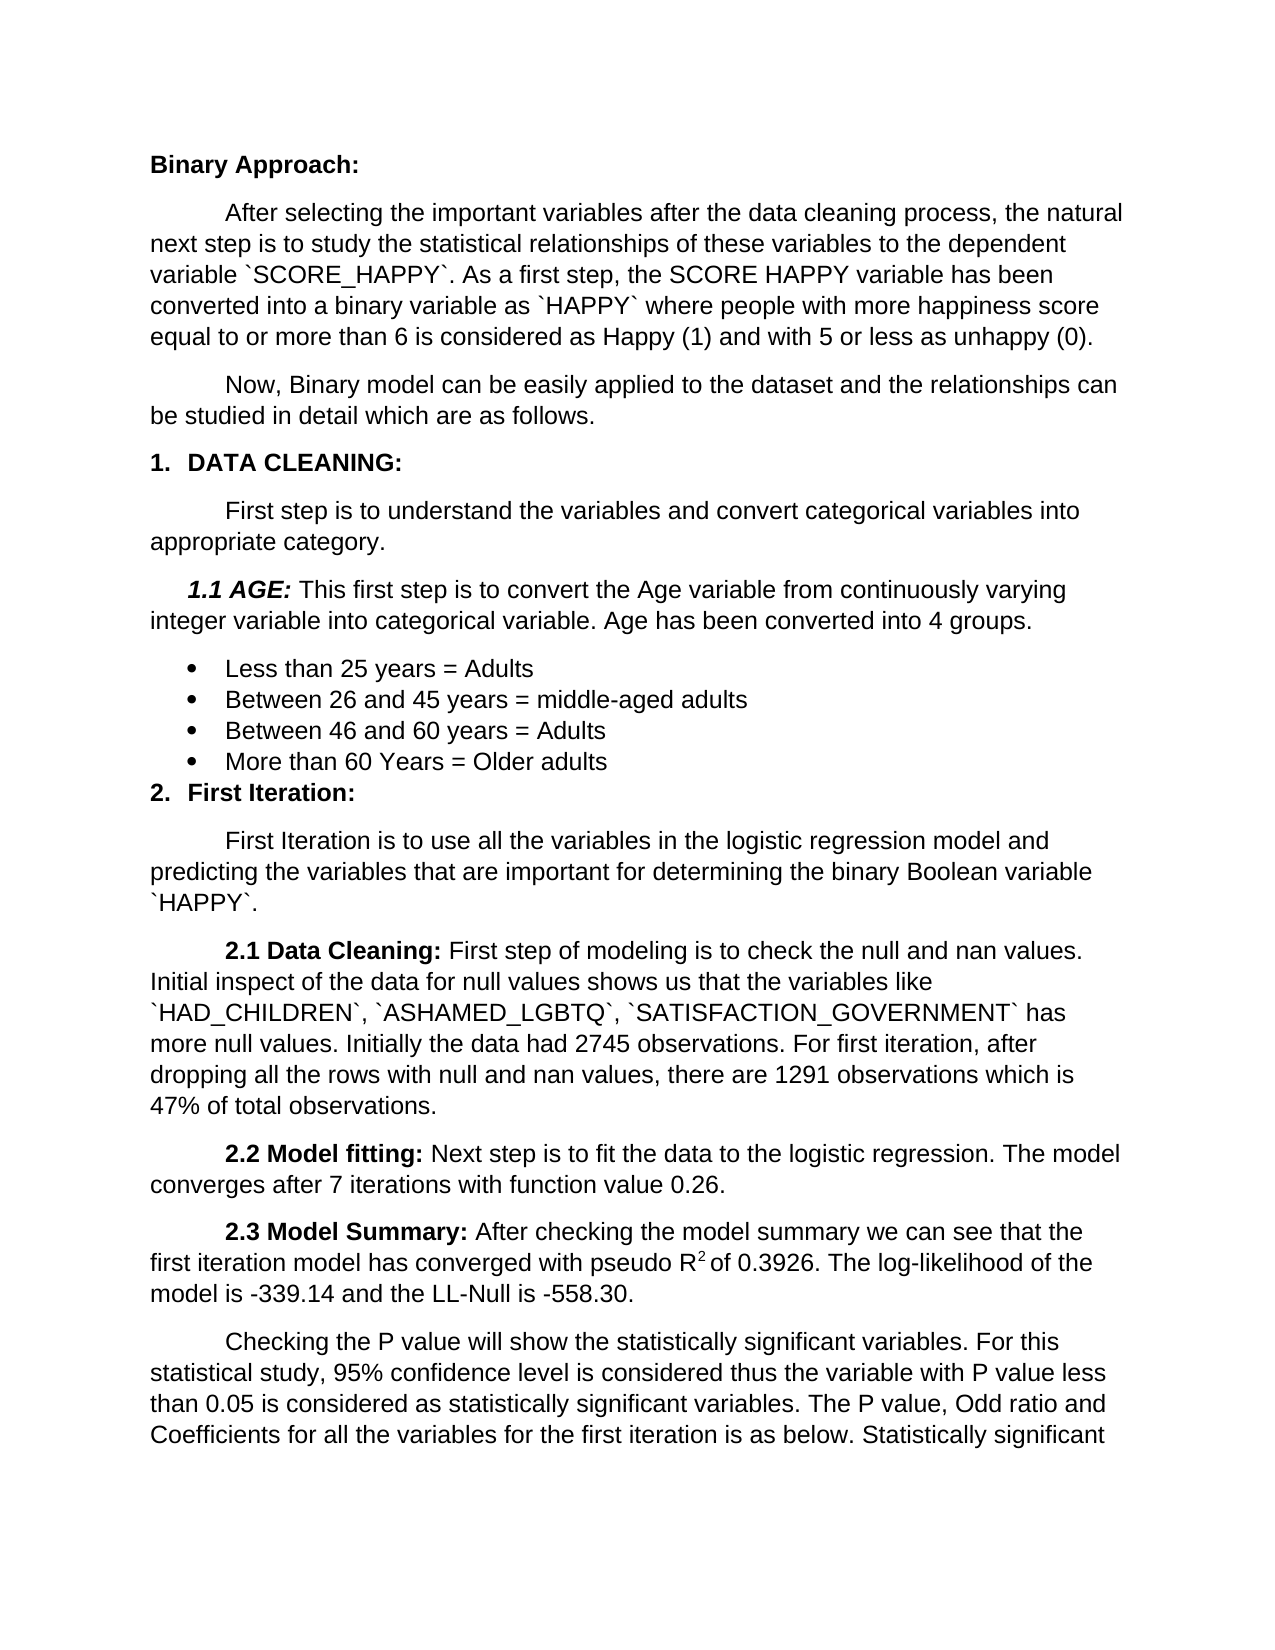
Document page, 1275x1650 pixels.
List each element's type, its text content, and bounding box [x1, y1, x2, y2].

text 2.1 Data Cleaning: First step of modeling is to check the null and nan values. Initial inspect of the data for null values shows us that the variables like `HAD_CHILDREN`, `ASHAMED_LGBTQ`, `SATISFACTION_GOVERNMENT` has more null values. Initially the data had 2745 observations. For first iteration, after dropping all the rows with null and nan values, there are 1291 observations which is 47% of total observations. [150, 936, 1125, 1119]
text 1.1 AGE: This first step is to convert the Age variable from continuously varying integer variable into categorical variable. Age has been converted into 4 groups. [150, 575, 1125, 634]
list DATA CLEANING: [150, 448, 1125, 477]
list Between 46 and 60 years = Adults [187, 716, 1125, 745]
text 2.3 Model Summary: After checking the model summary we can see that the first iteration model has converged with pseudo R2 of 0.3926. The log-likelihood of the model is -339.14 and the LL-Null is -558.30. [150, 1217, 1125, 1308]
text First Iteration is to use all the variables in the logistic regression model and predicting the variables that are important for determining the binary Boolean variable `HAPPY`. [150, 826, 1125, 917]
list More than 60 Years = Older adults [187, 747, 1125, 776]
text 2.2 Model fitting: Next step is to fit the data to the logistic regression. The model converges after 7 iterations with function value 0.26. [150, 1138, 1125, 1198]
text After selecting the important variables after the data cleaning process, the natural next step is to study the statistical relationships of these variables to the dependent variable `SCORE_HAPPY`. As a first step, the SCORE HAPPY variable has been converted into a binary variable as `HAPPY` where people with more happiness score equal to or more than 6 is considered as Happy (1) and with 5 or less as unhappy (0). [150, 198, 1125, 351]
list Less than 25 years = Adults [187, 653, 1125, 682]
text Binary Approach: [150, 150, 1125, 179]
text Now, Binary model can be easily applied to the dataset and the relationships can be studied in detail which are as follows. [150, 369, 1125, 429]
list First Iteration: [150, 778, 1125, 807]
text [150, 1327, 1125, 1449]
list Between 26 and 45 years = middle-aged adults [187, 685, 1125, 713]
text First step is to understand the variables and convert categorical variables into appropriate category. [150, 496, 1125, 556]
